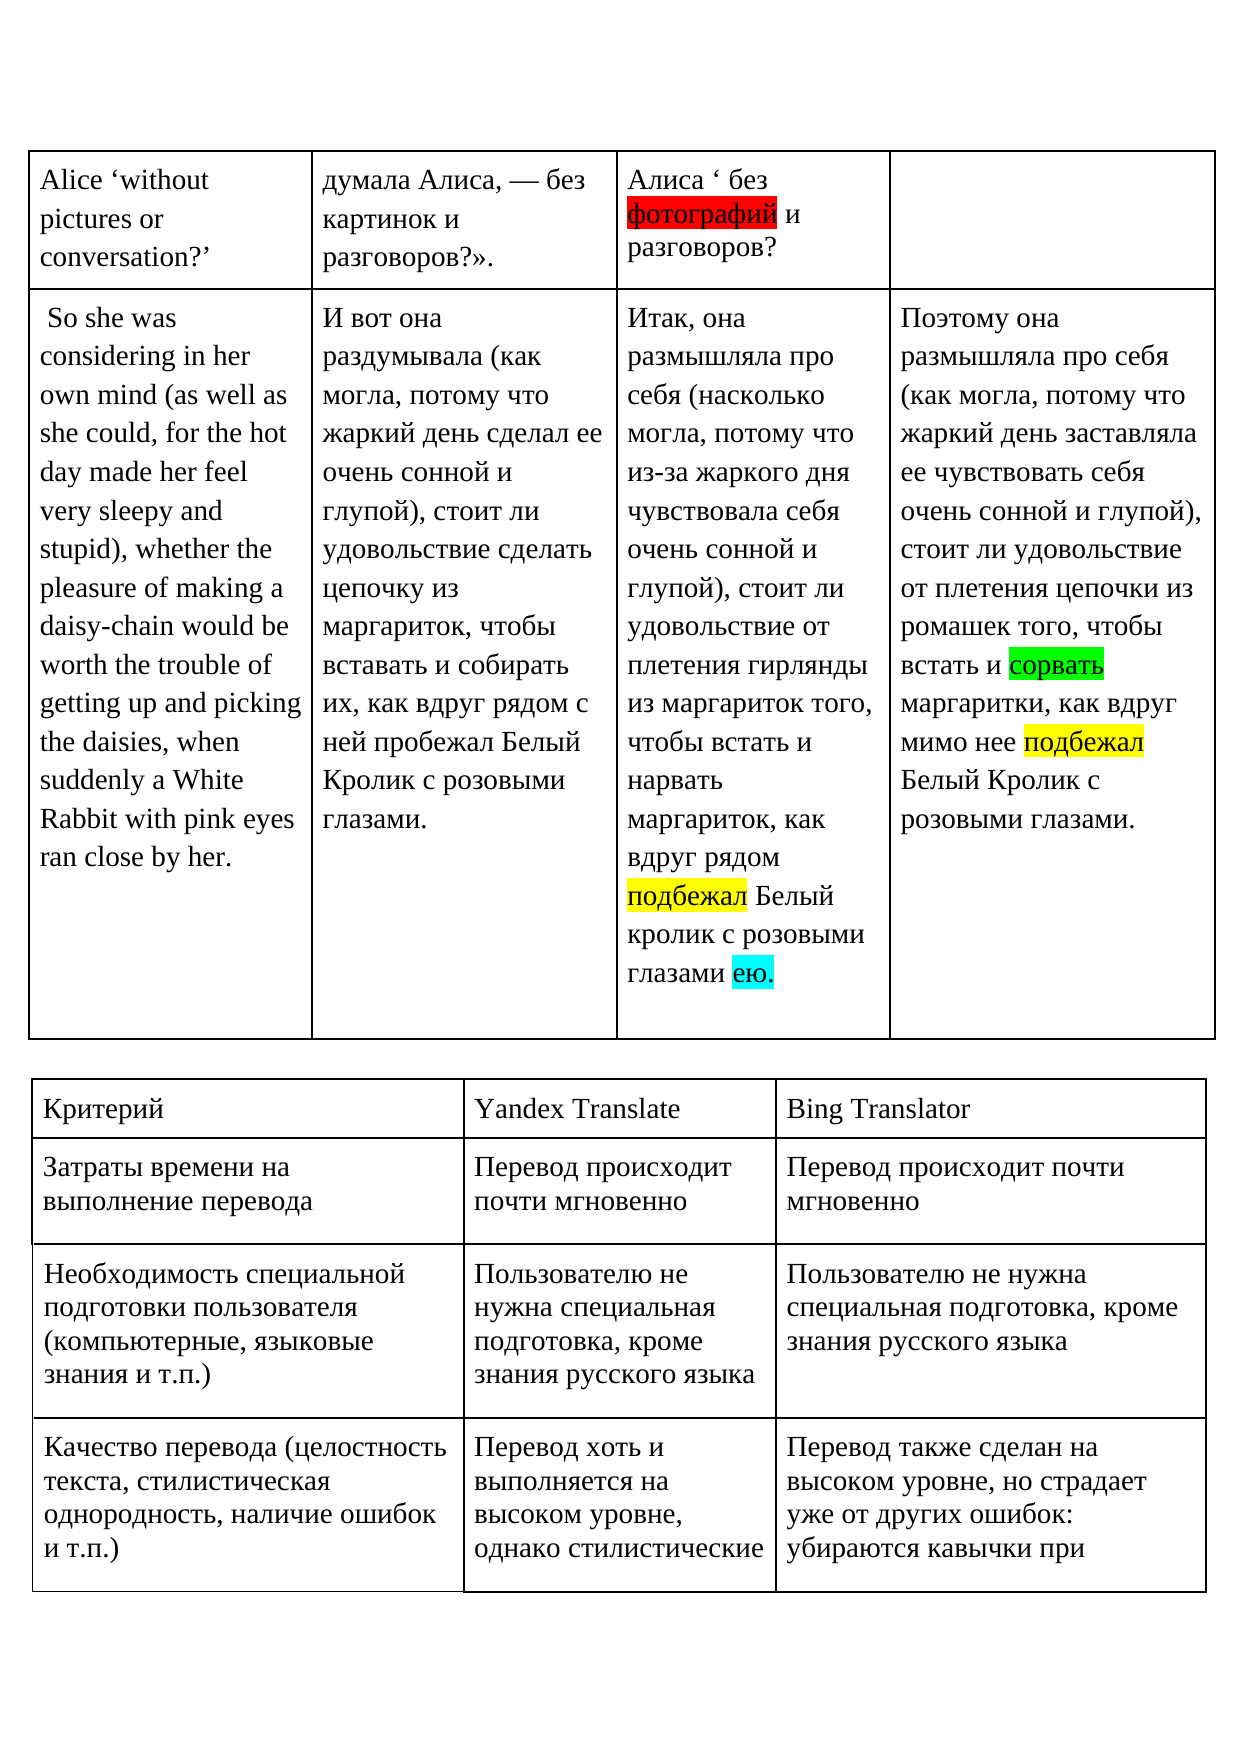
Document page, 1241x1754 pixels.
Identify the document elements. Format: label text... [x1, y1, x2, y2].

table_cell И вот она раздумывала (как могла, потому что жаркий день сделал ее очень сонной и глупой), стоит ли удовольствие сделать цепочку из маргариток, чтобы вставать и собирать их, как вдруг рядом с ней пробежал Белый Кролик с розовыми глазами. [313, 290, 616, 1038]
table_cell Итак, она размышляла про себя (насколько могла, потому что из-за жаркого дня чувствовала себя очень сонной и глупой), стоит ли удовольствие от плетения гирлянды из маргариток того, чтобы встать и нарвать маргариток, как вдруг рядом подбежал Белый кролик с розовыми глазами ею. [618, 290, 889, 1038]
table_cell Поэтому она размышляла про себя (как могла, потому что жаркий день заставляла ее чувствовать себя очень сонной и глупой), стоит ли удовольствие от плетения цепочки из ромашек того, чтобы встать и сорвать маргаритки, как вдруг мимо нее подбежал Белый Кролик с розовыми глазами. [891, 290, 1214, 1038]
table_cell So she was considering in her own mind (as well as she could, for the hot day made her feel very sleepy and stupid), whether the pleasure of making a daisy-chain would be worth the trouble of getting up and picking the daisies, when suddenly a White Rabbit with pink eyes ran close by her. [30, 290, 311, 1038]
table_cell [465, 1419, 775, 1591]
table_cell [777, 1419, 1205, 1591]
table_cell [313, 152, 616, 287]
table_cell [33, 1418, 463, 1591]
table_cell Необходимость специальной подготовки пользователя (компьютерные, языковые знания и т.п.) [33, 1244, 463, 1417]
table_header Критерий [33, 1080, 463, 1137]
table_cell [30, 152, 311, 287]
table_header Yandex Translate [465, 1080, 775, 1137]
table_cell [618, 152, 889, 287]
table_cell Затраты времени на выполнение перевода [33, 1139, 463, 1243]
table_header Bing Translator [777, 1080, 1205, 1137]
table_cell Перевод происходит почти мгновенно [777, 1139, 1205, 1243]
table_cell Пользователю не нужна специальная подготовка, кроме знания русского языка [777, 1245, 1205, 1417]
table_cell Перевод происходит почти мгновенно [465, 1139, 775, 1243]
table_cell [891, 152, 1214, 287]
table_cell Пользователю не нужна специальная подготовка, кроме знания русского языка [465, 1245, 775, 1417]
